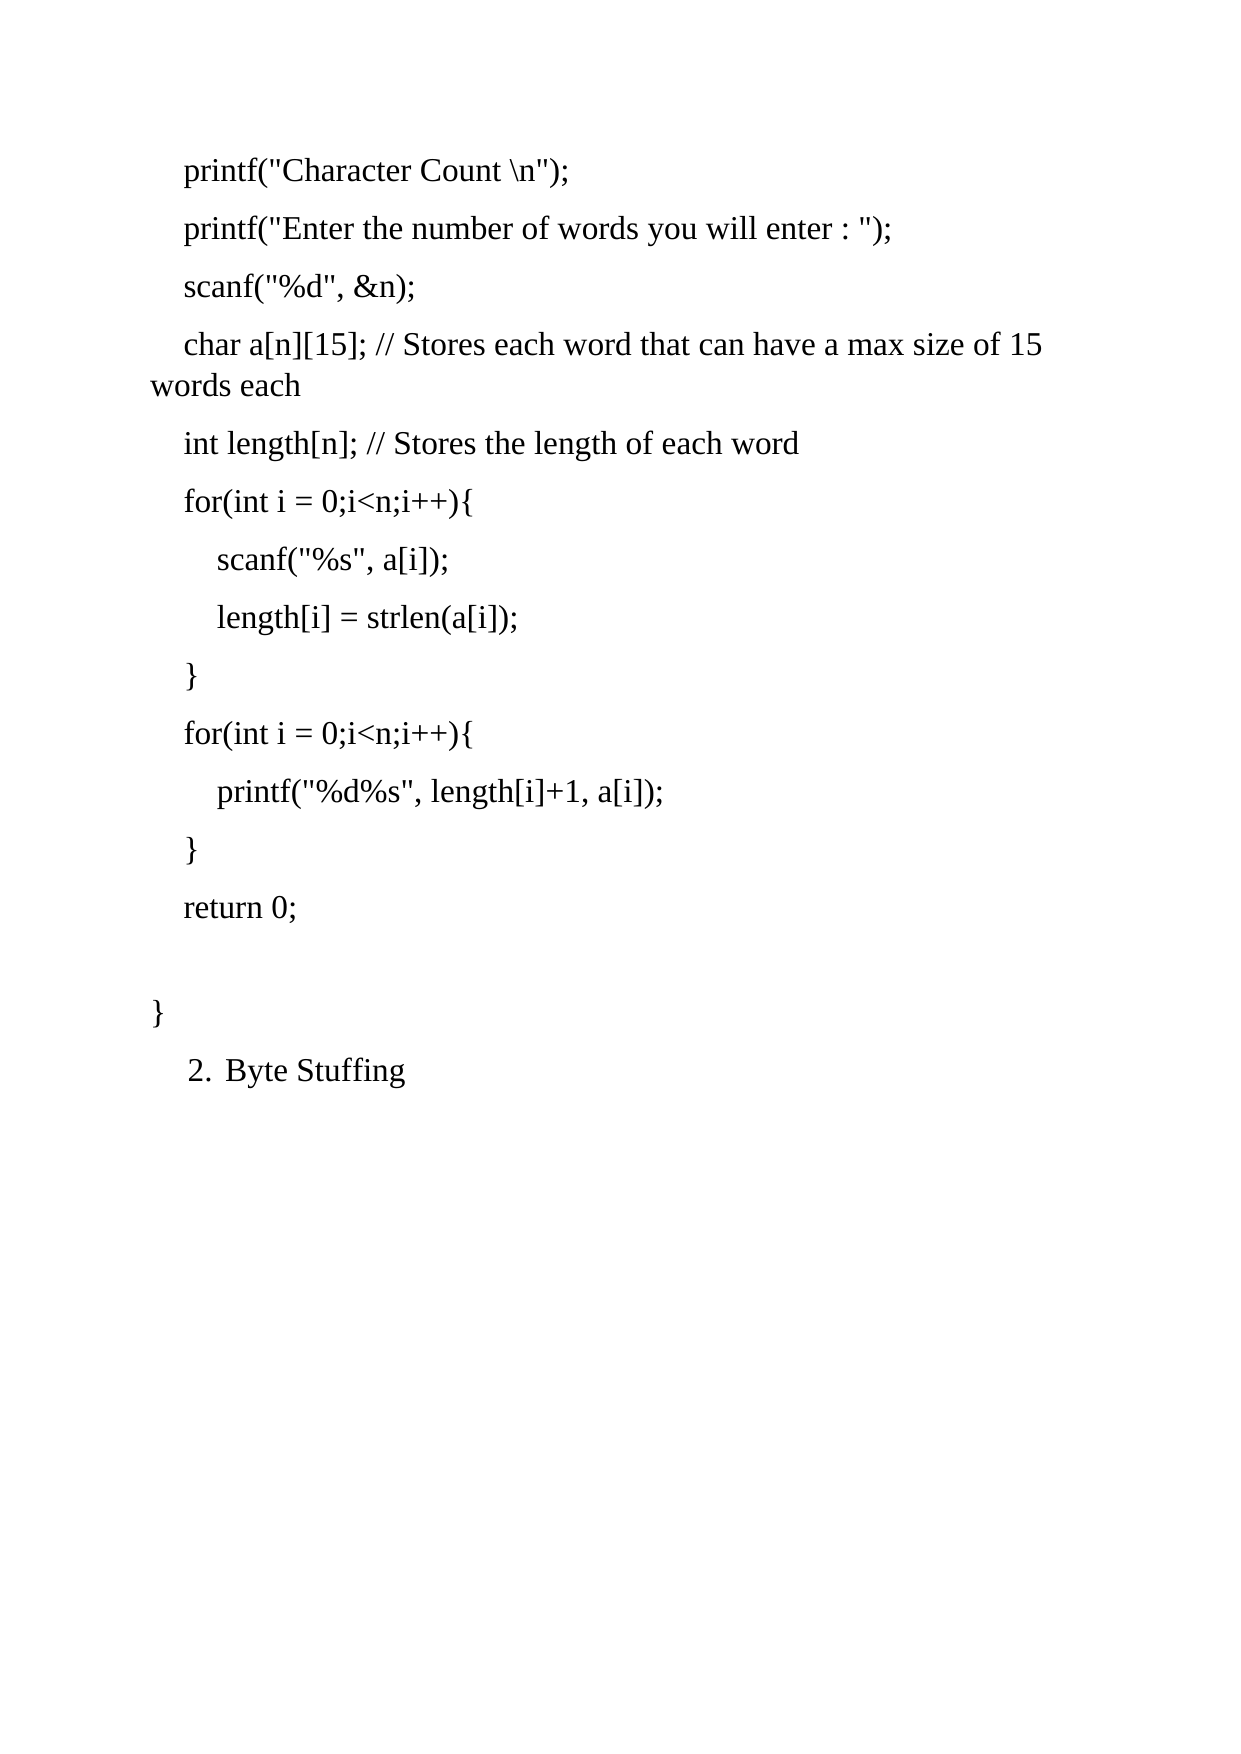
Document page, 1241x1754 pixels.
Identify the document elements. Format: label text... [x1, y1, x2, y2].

text for(int i = 0;i<n;i++){ [150, 713, 1090, 752]
text int length[n]; // Stores the length of each word [150, 423, 1090, 462]
text } [150, 656, 1090, 694]
list Byte Stuffing [187, 1051, 1090, 1089]
text scanf("%s", a[i]); [150, 539, 1090, 578]
text char a[n][15]; // Stores each word that can have a max size of 15 words each [150, 324, 1090, 404]
text length[i] = strlen(a[i]); [150, 597, 1090, 636]
text } [150, 992, 1090, 1031]
text return 0; [150, 888, 1090, 926]
text printf("%d%s", length[i]+1, a[i]); [150, 772, 1090, 810]
text } [150, 829, 1090, 868]
text for(int i = 0;i<n;i++){ [150, 481, 1090, 520]
text printf("Character Count \n"); [150, 150, 1090, 188]
text scanf("%d", &n); [150, 266, 1090, 304]
text printf("Enter the number of words you will enter : "); [150, 208, 1090, 246]
